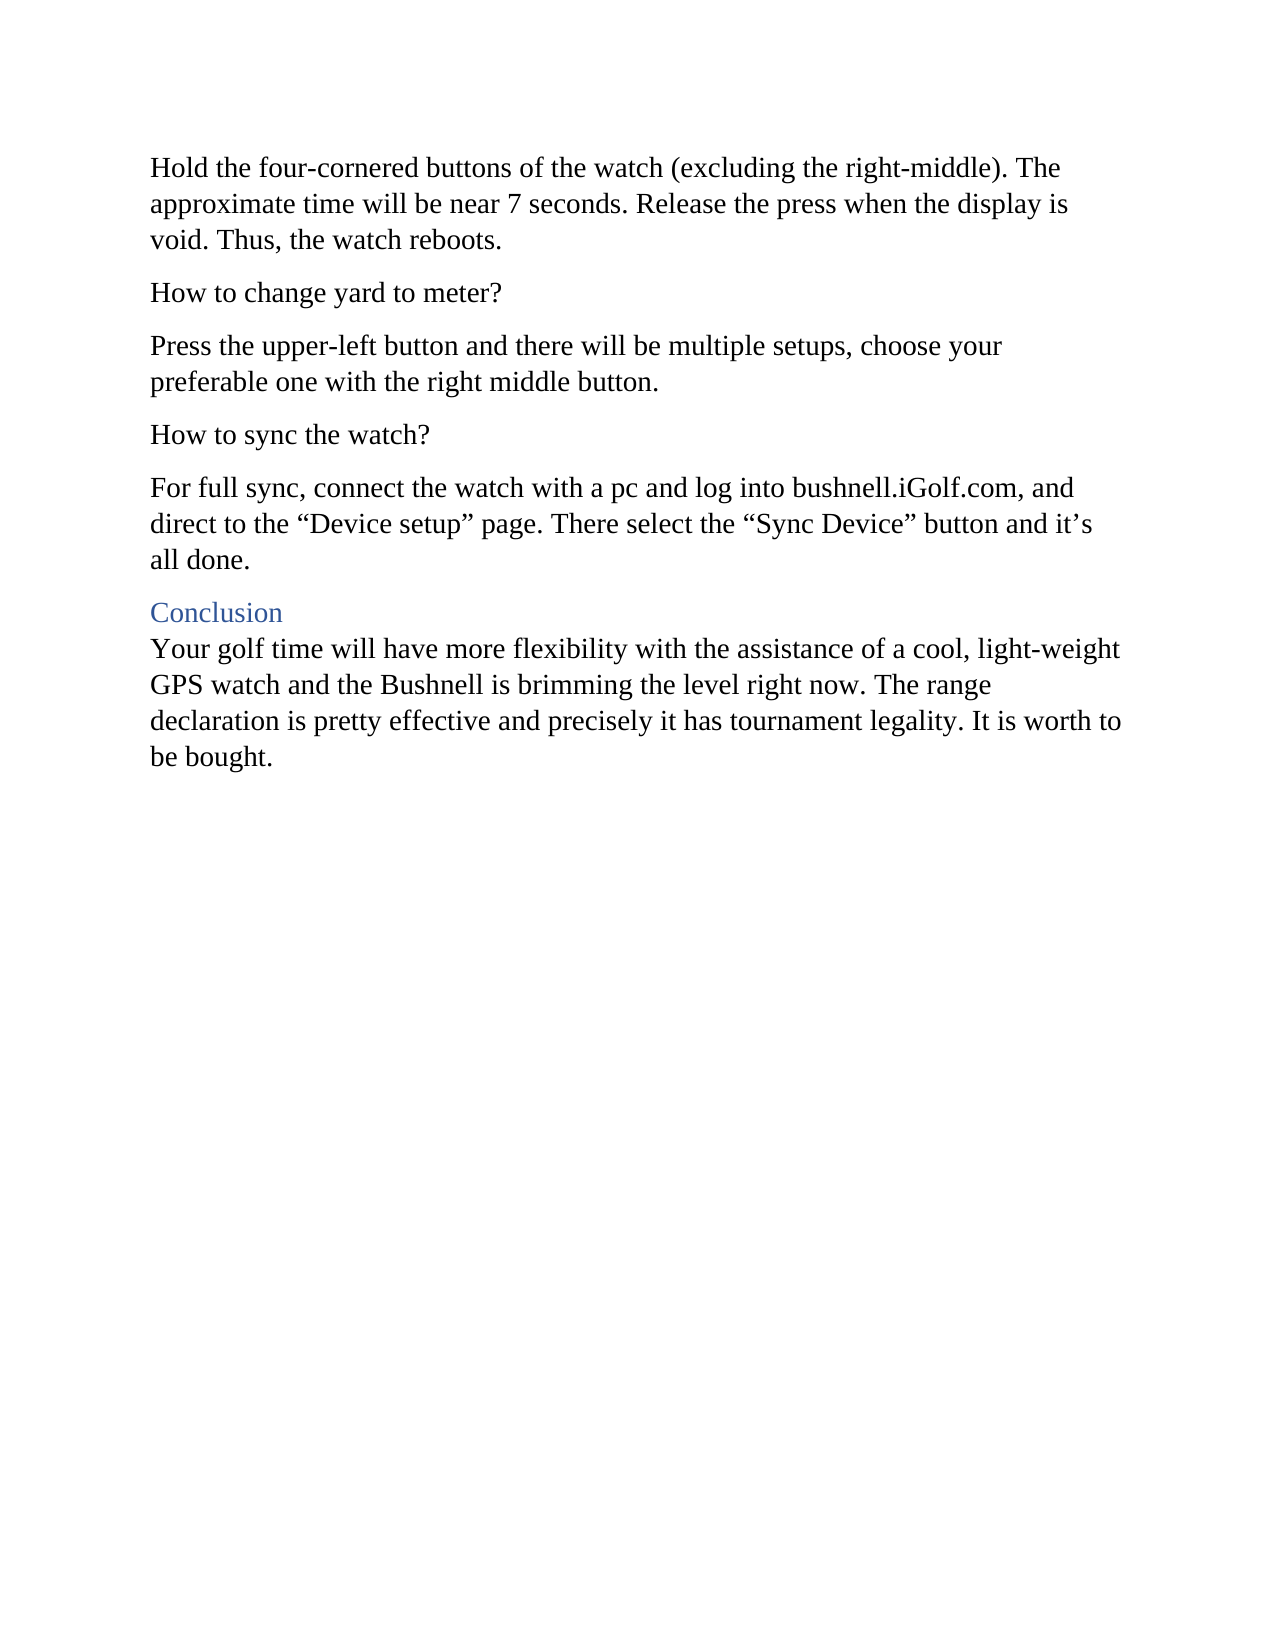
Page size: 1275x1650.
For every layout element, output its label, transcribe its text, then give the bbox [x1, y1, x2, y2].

text How to change yard to meter? [150, 275, 1125, 309]
text For full sync, connect the watch with a pc and log into bushnell.iGolf.com, and direct to the “Device setup” page. There select the “Sync Device” button and it’s all done. [150, 470, 1125, 576]
text Your golf time will have more flexibility with the assistance of a cool, light-weight GPS watch and the Bushnell is brimming the level right now. The range declaration is pretty effective and precisely it has tournament legality. It is worth to be bought. [150, 631, 1125, 773]
subtitle Conclusion [150, 595, 1125, 628]
text Hold the four-cornered buttons of the watch (excluding the right-middle). The approximate time will be near 7 seconds. Release the press when the display is void. Thus, the watch reboots. [150, 150, 1125, 256]
text How to sync the watch? [150, 417, 1125, 450]
text Press the upper-left button and there will be multiple setups, choose your preferable one with the right middle button. [150, 328, 1125, 398]
